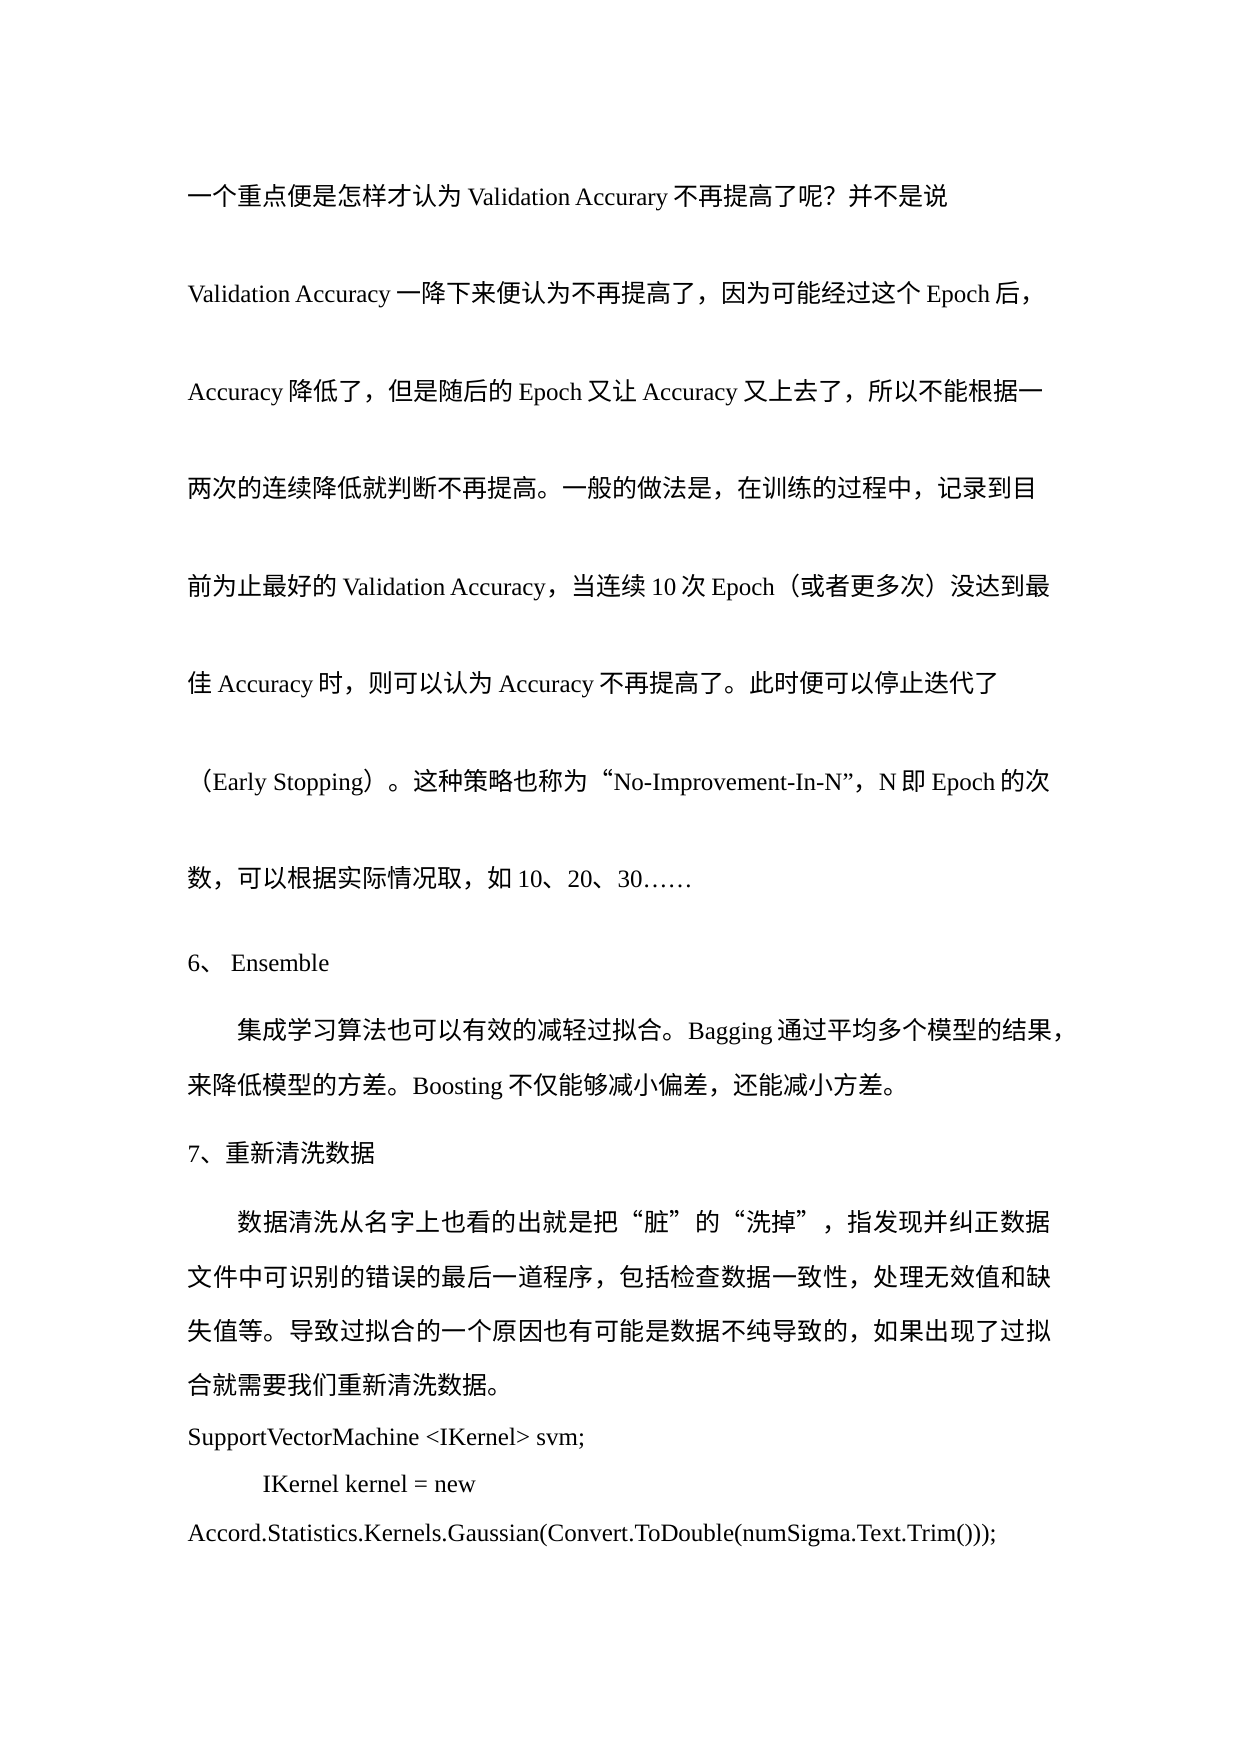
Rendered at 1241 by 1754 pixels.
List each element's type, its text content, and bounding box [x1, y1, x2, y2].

text 6、 Ensemble [187, 928, 1053, 993]
text 集成学习算法也可以有效的减轻过拟合。Bagging通过平均多个模型的结果，来降低模型的方差。Boosting不仅能够减小偏差，还能减小方差。 [187, 1011, 1053, 1101]
text 数据清洗从名字上也看的出就是把“脏”的“洗掉”，指发现并纠正数据文件中可识别的错误的最后一道程序，包括检查数据一致性，处理无效值和缺失值等。导致过拟合的一个原因也有可能是数据不纯导致的，如果出现了过拟合就需要我们重新清洗数据。 [187, 1203, 1053, 1402]
text 7、重新清洗数据 [187, 1119, 1053, 1184]
text SupportVectorMachine <IKernel> svm; [187, 1420, 1053, 1453]
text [187, 162, 1053, 909]
text IKernel kernel = new Accord.Statistics.Kernels.Gaussian(Convert.ToDouble(numSigma.Text.Trim())); [187, 1467, 1053, 1548]
